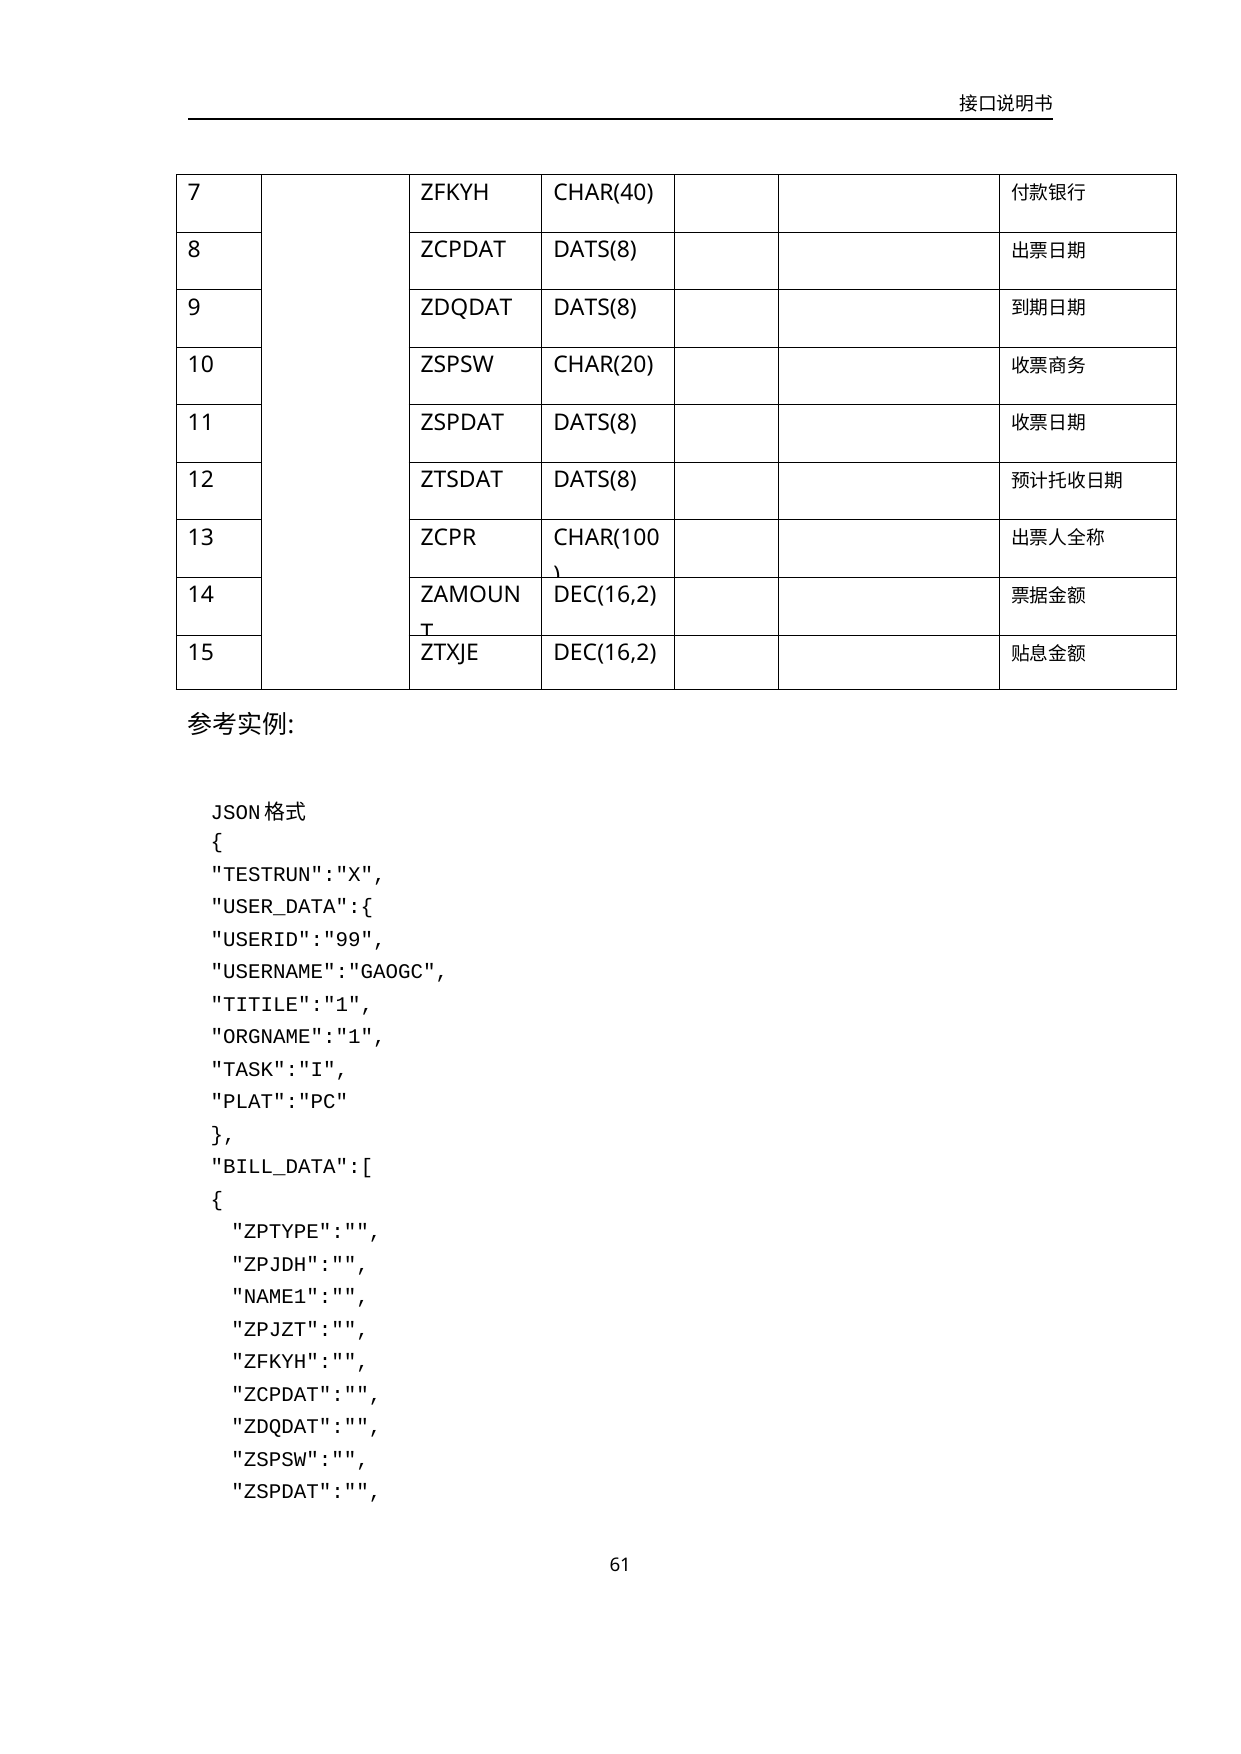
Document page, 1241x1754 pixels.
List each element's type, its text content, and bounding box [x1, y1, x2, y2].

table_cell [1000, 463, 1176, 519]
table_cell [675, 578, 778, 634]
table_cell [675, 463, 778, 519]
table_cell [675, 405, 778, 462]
text "ORGNAME":"1", [210, 1022, 1053, 1054]
text "PLAT":"PC" [210, 1087, 1053, 1119]
text "ZCPDAT":"", [210, 1379, 1053, 1412]
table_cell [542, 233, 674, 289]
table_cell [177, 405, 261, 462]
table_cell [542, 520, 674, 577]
text { [210, 1184, 1053, 1217]
text }, [210, 1119, 1053, 1152]
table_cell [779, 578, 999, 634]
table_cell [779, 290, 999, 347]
text "TASK":"I", [210, 1054, 1053, 1087]
text "USERNAME":"GAOGC", [210, 957, 1053, 989]
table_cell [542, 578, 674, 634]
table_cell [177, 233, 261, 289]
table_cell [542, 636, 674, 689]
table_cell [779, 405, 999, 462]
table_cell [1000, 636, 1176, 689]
text "ZFKYH":"", [210, 1347, 1053, 1379]
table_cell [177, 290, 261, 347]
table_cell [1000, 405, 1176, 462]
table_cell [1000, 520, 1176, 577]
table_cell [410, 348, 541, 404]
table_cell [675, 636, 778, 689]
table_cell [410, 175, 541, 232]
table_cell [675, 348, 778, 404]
text "BILL_DATA":[ [210, 1152, 1053, 1184]
text "ZPTYPE":"", [210, 1217, 1053, 1249]
text "ZPJDH":"", [210, 1249, 1053, 1282]
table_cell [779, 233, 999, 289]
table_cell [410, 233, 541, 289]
text "ZSPDAT":"", [210, 1477, 1053, 1509]
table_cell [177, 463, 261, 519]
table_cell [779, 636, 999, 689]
text "NAME1":"", [210, 1282, 1053, 1314]
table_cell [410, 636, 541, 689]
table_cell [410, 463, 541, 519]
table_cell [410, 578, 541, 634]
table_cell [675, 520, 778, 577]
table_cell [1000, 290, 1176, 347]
text "USERID":"99", [210, 924, 1053, 957]
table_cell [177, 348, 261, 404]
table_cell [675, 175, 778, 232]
text 参考实例: [187, 690, 1053, 755]
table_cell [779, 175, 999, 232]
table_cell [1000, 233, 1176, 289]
text { [210, 827, 1053, 859]
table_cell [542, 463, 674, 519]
text "ZSPSW":"", [210, 1444, 1053, 1477]
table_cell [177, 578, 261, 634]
text "ZPJZT":"", [210, 1314, 1053, 1347]
text JSON格式 [210, 794, 1053, 827]
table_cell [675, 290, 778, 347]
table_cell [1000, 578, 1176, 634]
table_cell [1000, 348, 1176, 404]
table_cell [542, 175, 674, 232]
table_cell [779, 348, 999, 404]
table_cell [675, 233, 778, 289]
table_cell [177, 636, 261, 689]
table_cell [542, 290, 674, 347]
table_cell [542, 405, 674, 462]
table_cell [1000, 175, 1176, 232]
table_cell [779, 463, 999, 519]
text "TITILE":"1", [210, 989, 1053, 1022]
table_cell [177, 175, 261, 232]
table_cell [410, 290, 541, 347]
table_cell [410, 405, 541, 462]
text "USER_DATA":{ [210, 892, 1053, 924]
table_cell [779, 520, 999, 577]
text "ZDQDAT":"", [210, 1412, 1053, 1444]
text "TESTRUN":"X", [210, 859, 1053, 892]
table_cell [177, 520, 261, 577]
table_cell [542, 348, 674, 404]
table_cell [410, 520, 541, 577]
